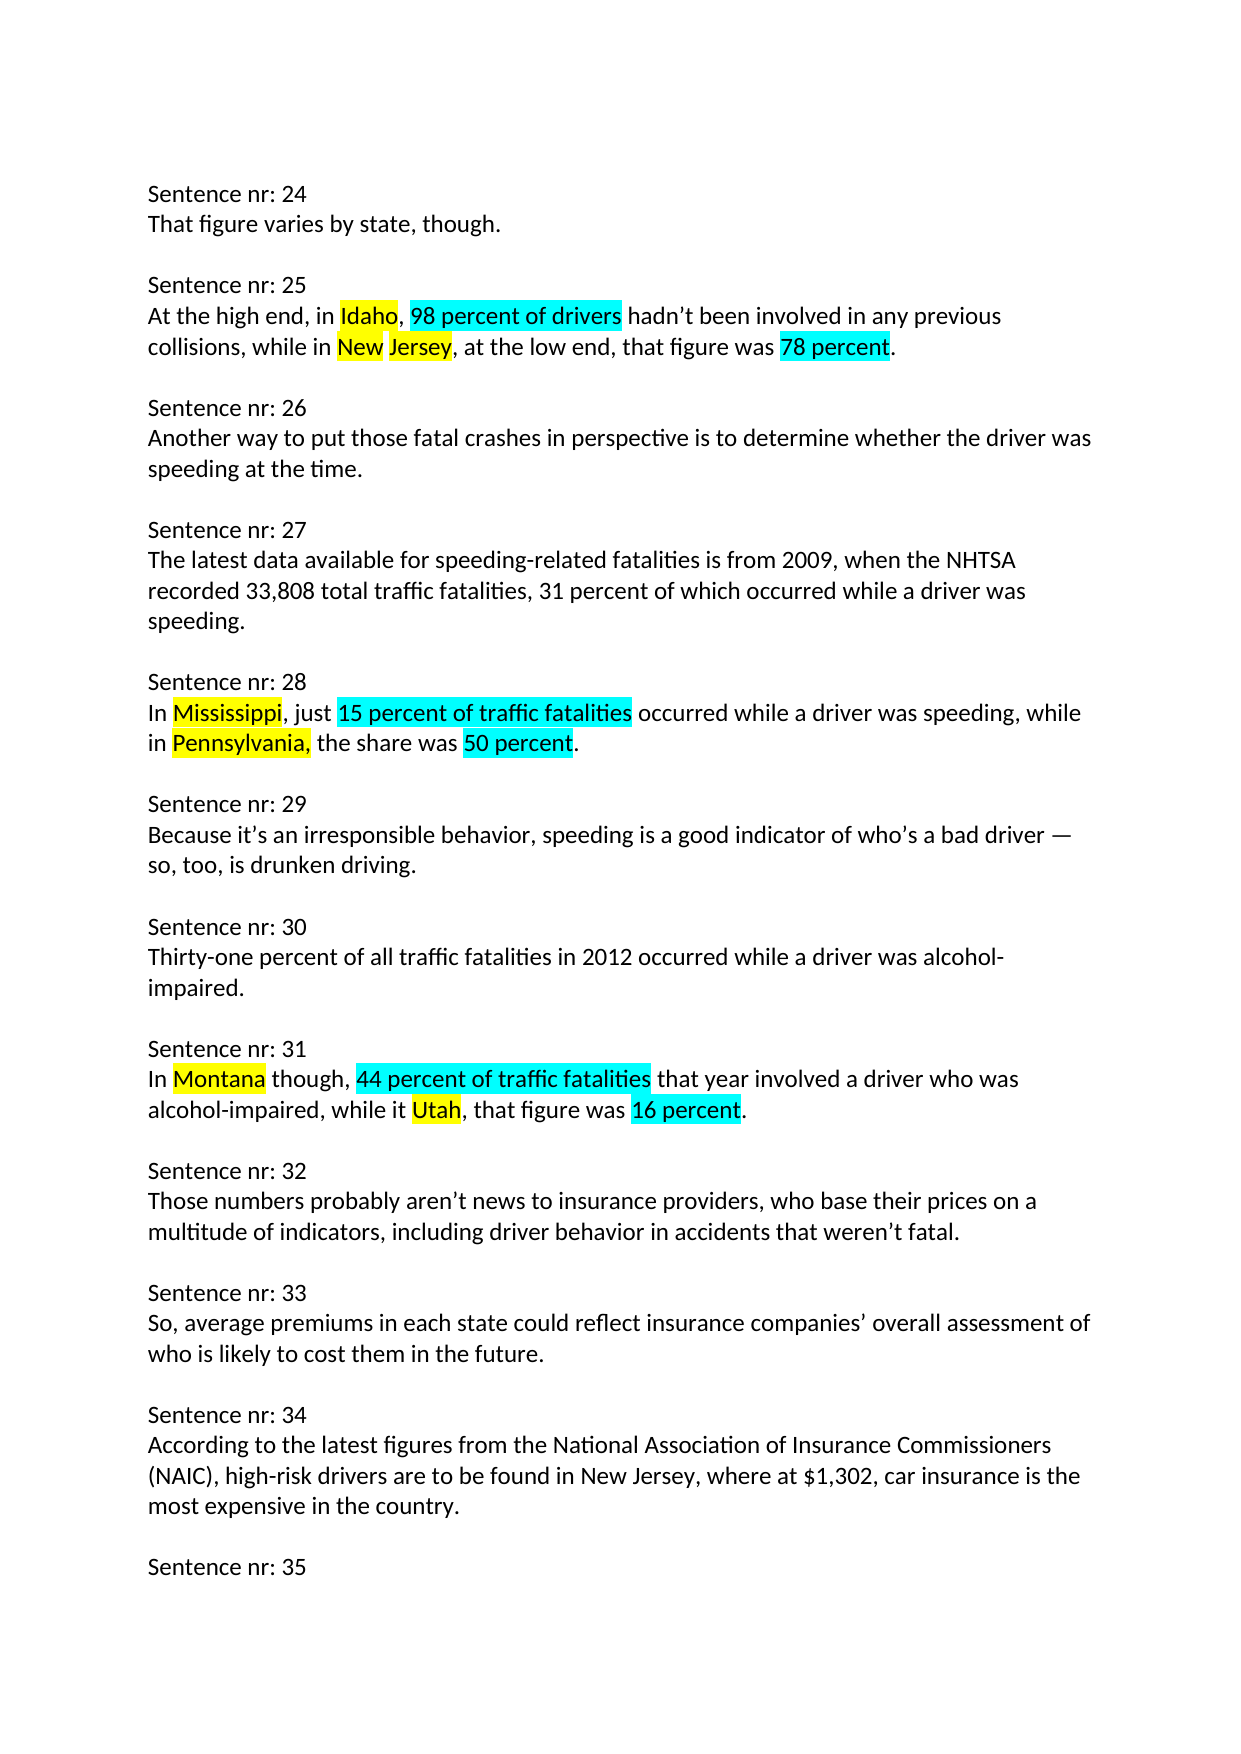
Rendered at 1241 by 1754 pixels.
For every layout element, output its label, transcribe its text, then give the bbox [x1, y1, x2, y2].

text In Mississippi, just 15 percent of traffic fatalities occurred while a driver was speeding, while in Pennsylvania, the share was 50 percent. [148, 697, 1093, 758]
text Sentence nr: 30 [148, 911, 1093, 941]
text Sentence nr: 24 [148, 178, 1093, 209]
text Sentence nr: 28 [148, 666, 1093, 697]
text Because it’s an irresponsible behavior, speeding is a good indicator of who’s a bad driver — so, too, is drunken driving. [148, 819, 1093, 880]
text At the high end, in Idaho, 98 percent of drivers hadn’t been involved in any previous collisions, while in New Jersey, at the low end, that figure was 78 percent. [148, 300, 340, 361]
text Those numbers probably aren’t news to insurance providers, who base their prices on a multitude of indicators, including driver behavior in accidents that weren’t fatal. [148, 1185, 1093, 1246]
text Sentence nr: 27 [148, 514, 1093, 544]
text Sentence nr: 33 [148, 1277, 1093, 1307]
text Sentence nr: 31 [148, 1033, 1093, 1063]
text Sentence nr: 34 [148, 1399, 1093, 1429]
text At the high end, in Idaho, 98 percent of drivers hadn’t been involved in any previous collisions, while in New Jersey, at the low end, that figure was 78 percent. [452, 300, 1093, 361]
text In Montana though, 44 percent of traffic fatalities that year involved a driver who was alcohol-impaired, while it Utah, that figure was 16 percent. [651, 1063, 1093, 1124]
text According to the latest figures from the National Association of Insurance Commissioners (NAIC), high-risk drivers are to be found in New Jersey, where at $1,302, car insurance is the most expensive in the country. [148, 1429, 1093, 1521]
text Sentence nr: 29 [148, 788, 1093, 819]
text Sentence nr: 26 [148, 392, 1093, 422]
text So, average premiums in each state could reflect insurance companies’ overall assessment of who is likely to cost them in the future. [148, 1307, 1093, 1368]
text Sentence nr: 32 [148, 1155, 1093, 1185]
text Another way to put those fatal crashes in perspective is to determine whether the driver was speeding at the time. [148, 422, 1093, 483]
text In Montana though, 44 percent of traffic fatalities that year involved a driver who was alcohol-impaired, while it Utah, that figure was 16 percent. [148, 1063, 412, 1124]
text Sentence nr: 35 [148, 1552, 1093, 1582]
text Sentence nr: 25 [148, 270, 1093, 300]
text The latest data available for speeding-related fatalities is from 2009, when the NHTSA recorded 33,808 total traffic fatalities, 31 percent of which occurred while a driver was speeding. [148, 544, 1093, 636]
text Thirty-one percent of all traffic fatalities in 2012 occurred while a driver was alcohol-impaired. [148, 941, 1093, 1002]
text That figure varies by state, though. [148, 209, 1093, 239]
